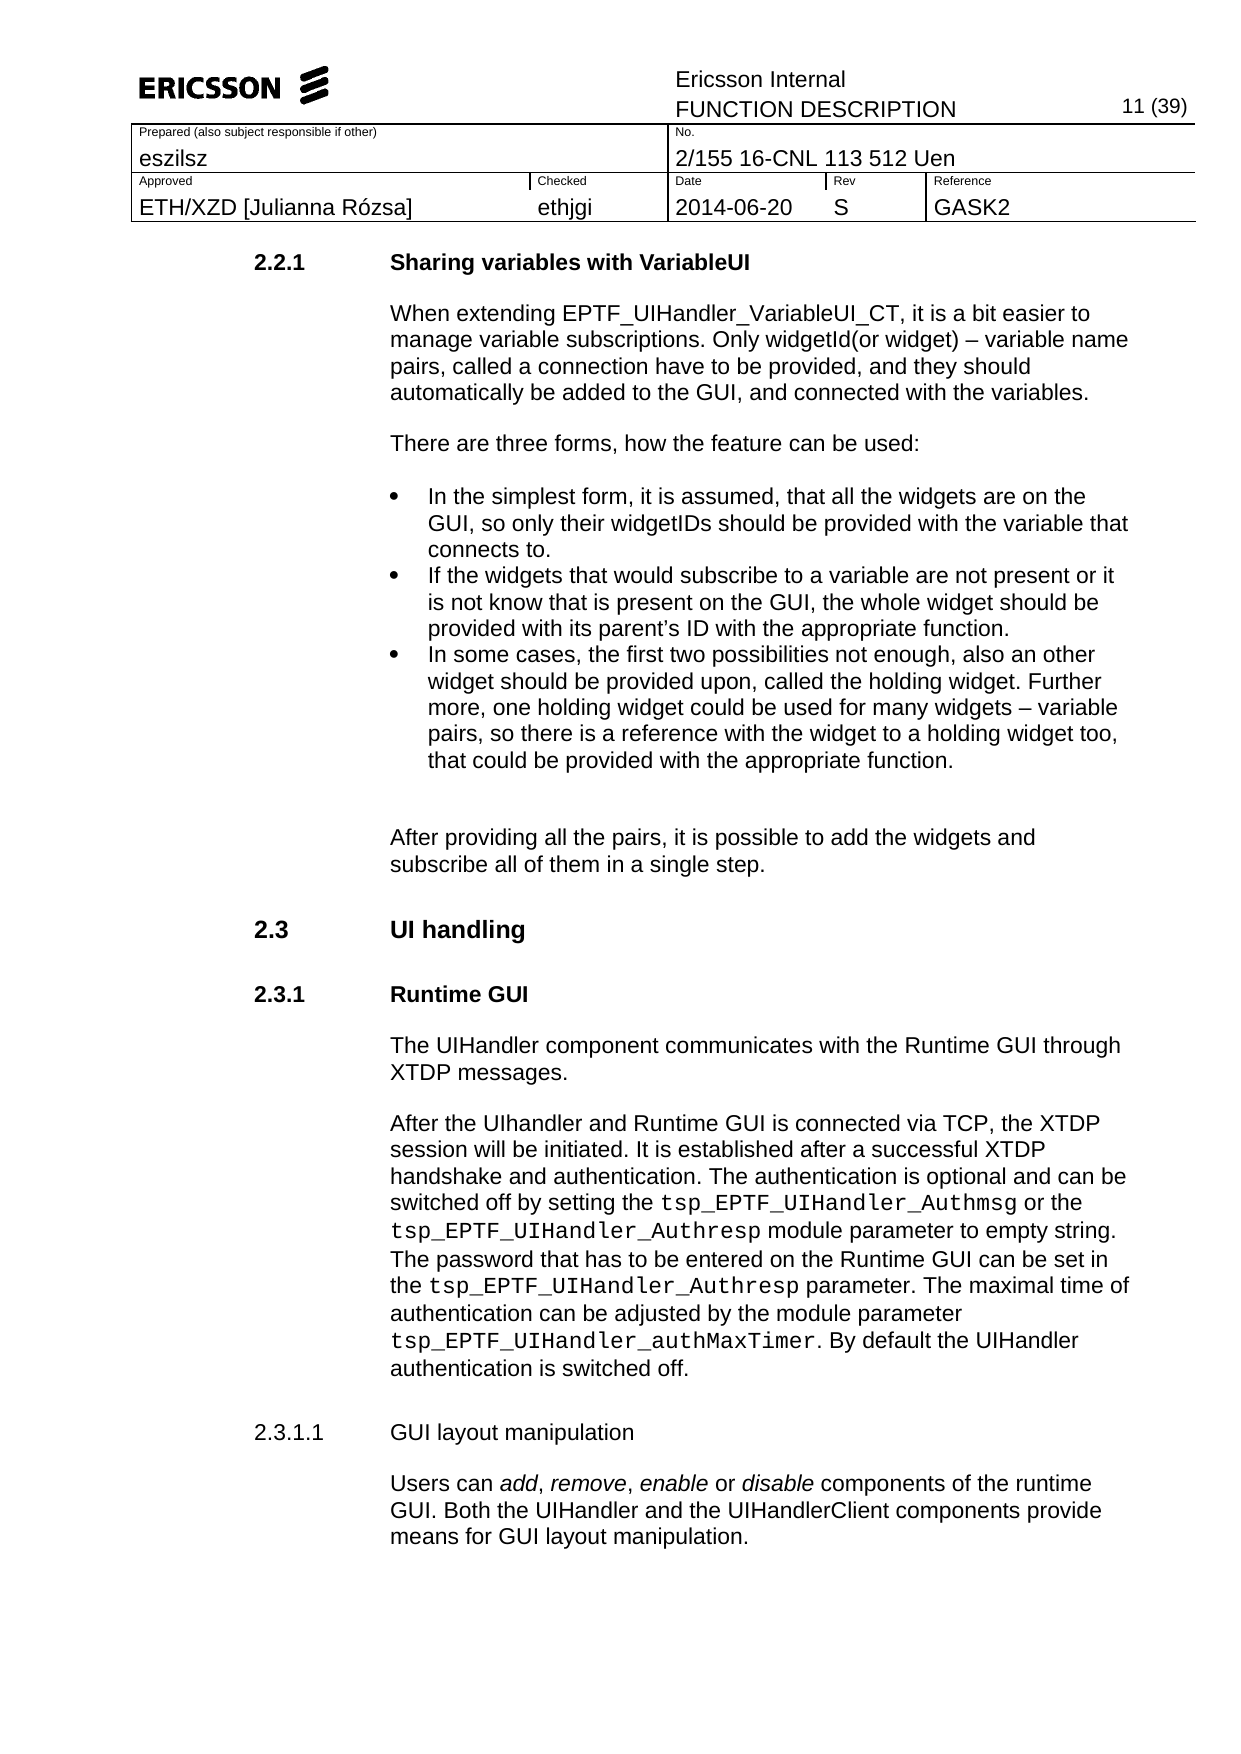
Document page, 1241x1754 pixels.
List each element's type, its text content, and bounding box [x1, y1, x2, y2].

subtitle UI handling [254, 914, 1134, 943]
picture [138, 66, 329, 105]
subtitle GUI layout manipulation [254, 1419, 1134, 1445]
list If the widgets that would subscribe to a variable are not present or it is not know that is present on the GUI, the whole widget should be provided with its parent’s ID with the appropriate function. [390, 562, 1134, 641]
list In the simplest form, it is assumed, that all the widgets are on the GUI, so only their widgetIDs should be provided with the variable that connects to. [390, 483, 1134, 562]
text There are three forms, how the feature can be used: [390, 430, 1134, 457]
text Users can add, remove, enable or disable components of the runtime GUI. Both the UIHandler and the UIHandlerClient components provide means for GUI layout manipulation. [390, 1470, 1134, 1549]
text The UIHandler component communicates with the Runtime GUI through XTDP messages. [390, 1032, 1134, 1085]
text When extending EPTF_UIHandler_VariableUI_CT, it is a bit easier to manage variable subscriptions. Only widgetId(or widget) – variable name pairs, called a connection have to be provided, and they should automatically be added to the GUI, and connected with the variables. [390, 300, 1134, 405]
text After the UIhandler and Runtime GUI is connected via TCP, the XTDP session will be initiated. It is established after a successful XTDP handshake and authentication. The authentication is optional and can be switched off by setting the tsp_EPTF_UIHandler_Authmsg or the tsp_EPTF_UIHandler_Authresp module parameter to empty string. The password that has to be entered on the Runtime GUI can be set in the tsp_EPTF_UIHandler_Authresp parameter. The maximal time of authentication can be adjusted by the module parameter tsp_EPTF_UIHandler_authMaxTimer. By default the UIHandler authentication is switched off. [390, 1110, 1134, 1381]
text After providing all the pairs, it is possible to add the widgets and subscribe all of them in a single step. [390, 824, 1134, 877]
subtitle Sharing variables with VariableUI [254, 249, 1134, 275]
subtitle Runtime GUI [254, 981, 1134, 1007]
list In some cases, the first two possibilities not enough, also an other widget should be provided upon, called the holding widget. Further more, one holding widget could be used for many widgets – variable pairs, so there is a reference with the widget to a holding widget too, that could be provided with the appropriate function. [390, 641, 1134, 773]
